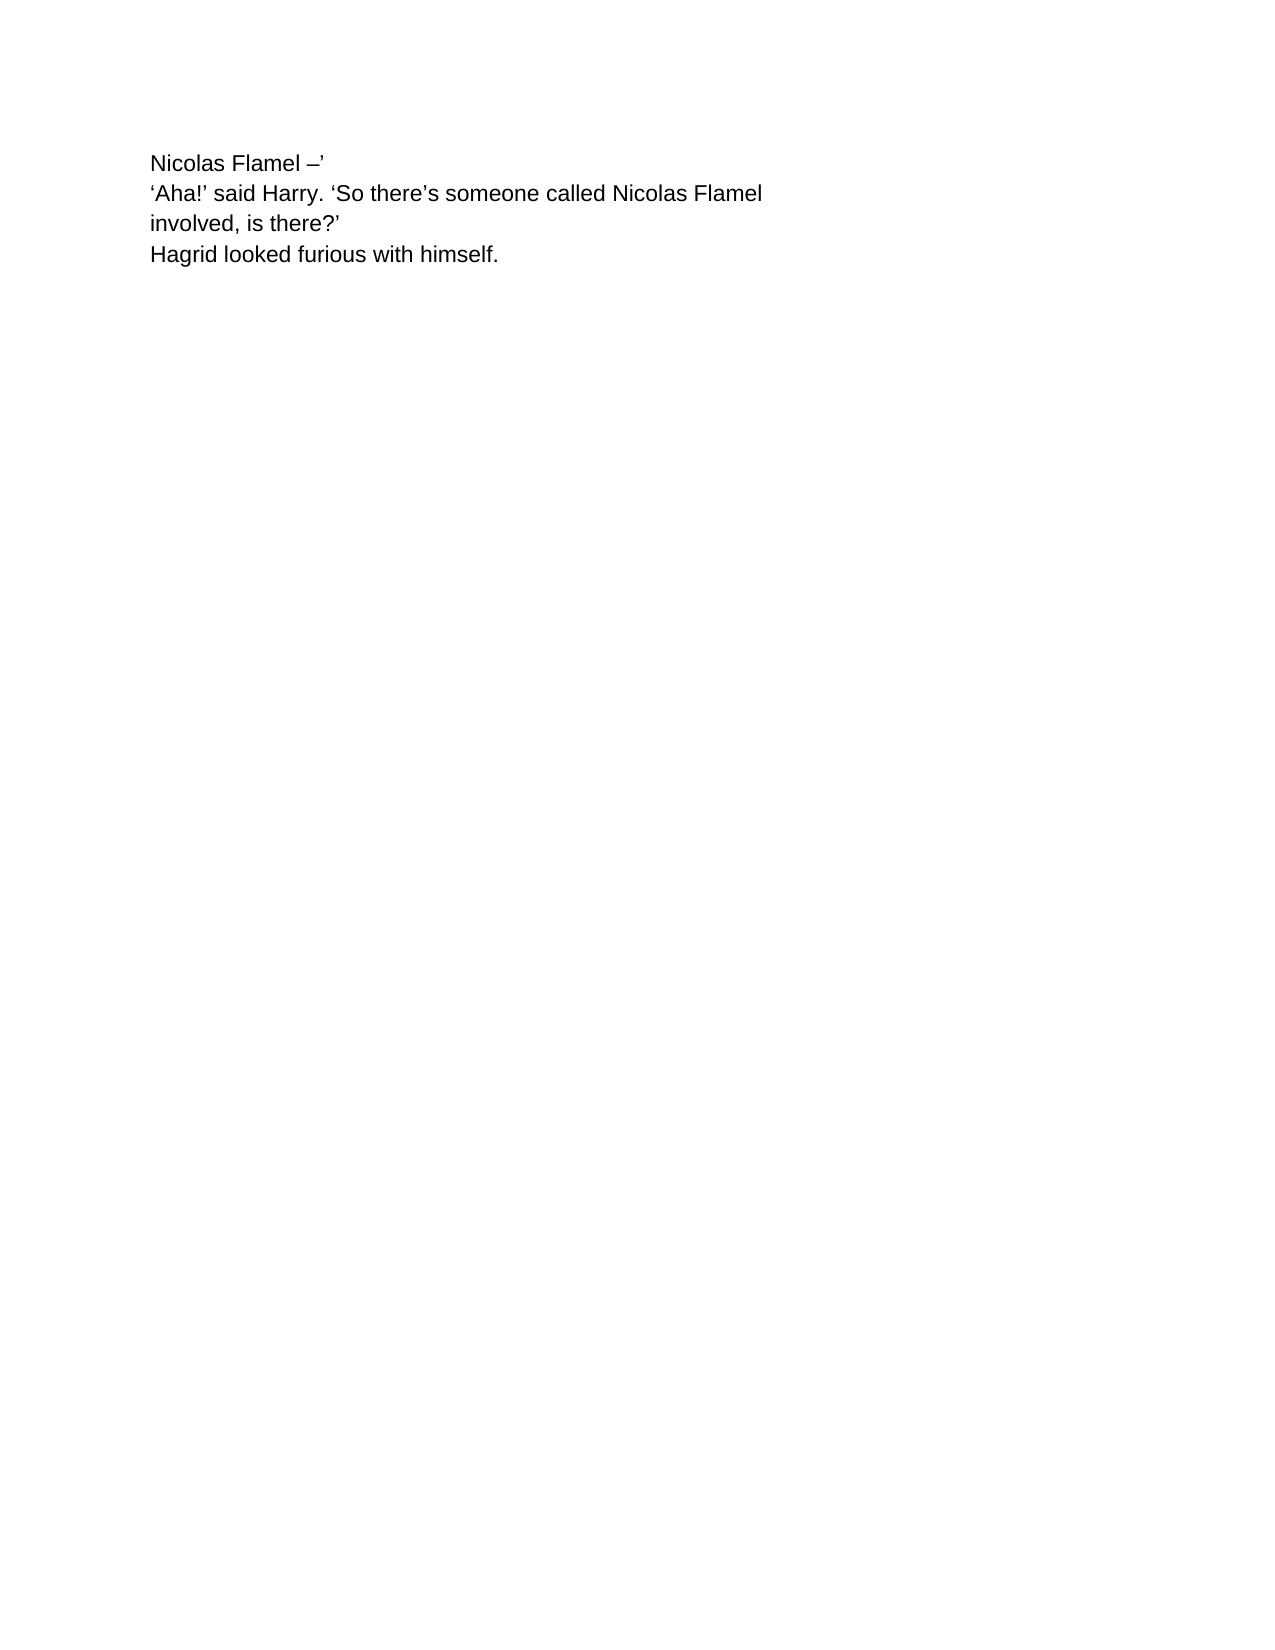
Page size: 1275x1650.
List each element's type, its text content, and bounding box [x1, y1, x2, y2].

text Hagrid looked furious with himself. [150, 241, 1125, 267]
text Nicolas Flamel –’ [150, 150, 1125, 176]
text ‘Aha!’ said Harry. ‘So there’s someone called Nicolas Flamel [150, 180, 1125, 207]
text involved, is there?’ [150, 210, 1125, 237]
